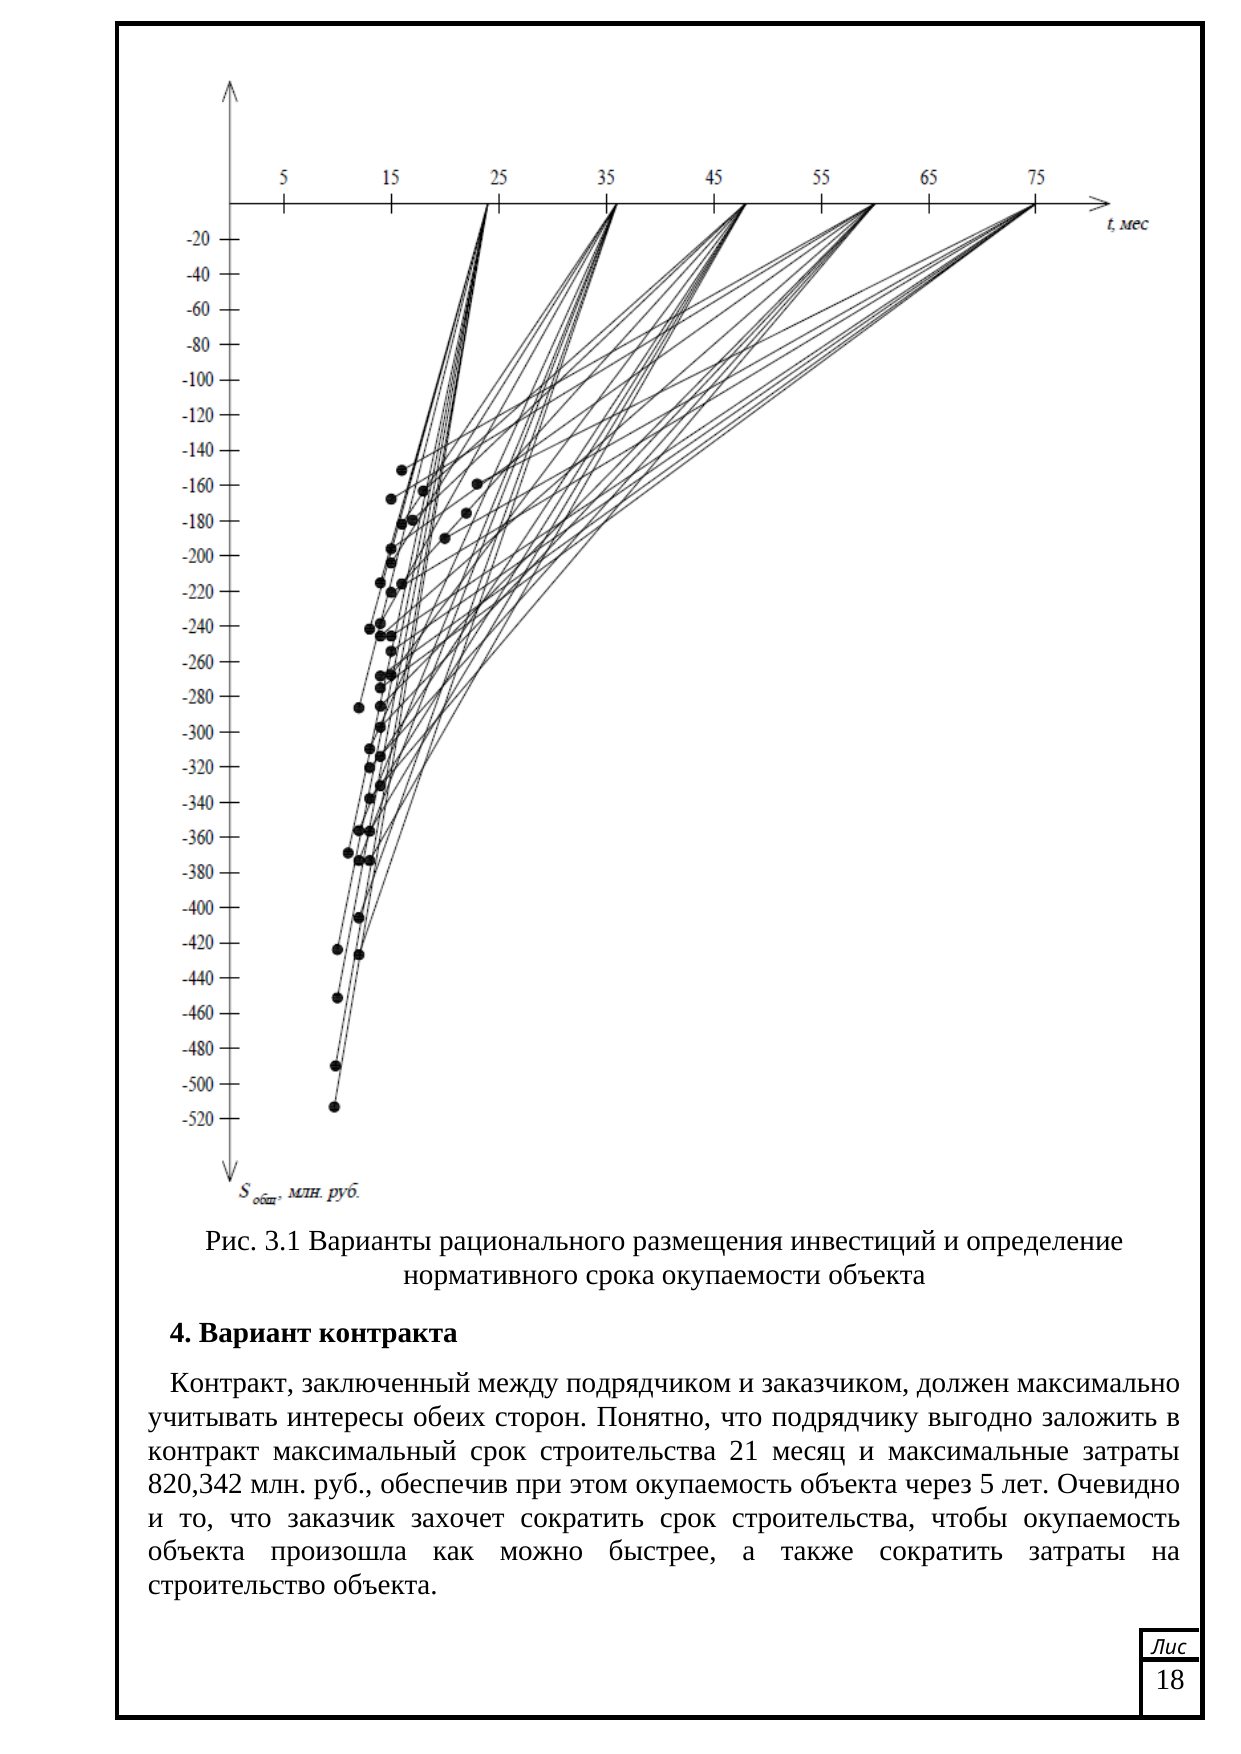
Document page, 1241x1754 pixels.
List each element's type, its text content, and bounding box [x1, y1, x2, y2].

picture [172, 73, 1157, 1211]
text Рис. 3.1 Варианты рационального размещения инвестиций и определение нормативного срока окупаемости объекта [148, 1223, 1181, 1290]
subtitle 4. Вариант контракта [148, 1315, 1181, 1349]
text Контракт, заключенный между подрядчиком и заказчиком, должен максимально учитывать интересы обеих сторон. Понятно, что подрядчику выгодно заложить в контракт максимальный срок строительства 21 месяц и максимальные затраты 820,342 млн. руб., обеспечив при этом окупаемость объекта через 5 лет. Очевидно и то, что заказчик захочет сократить срок строительства, чтобы окупаемость объекта произошла как можно быстрее, а также сократить затраты на строительство объекта. [148, 1366, 1181, 1600]
